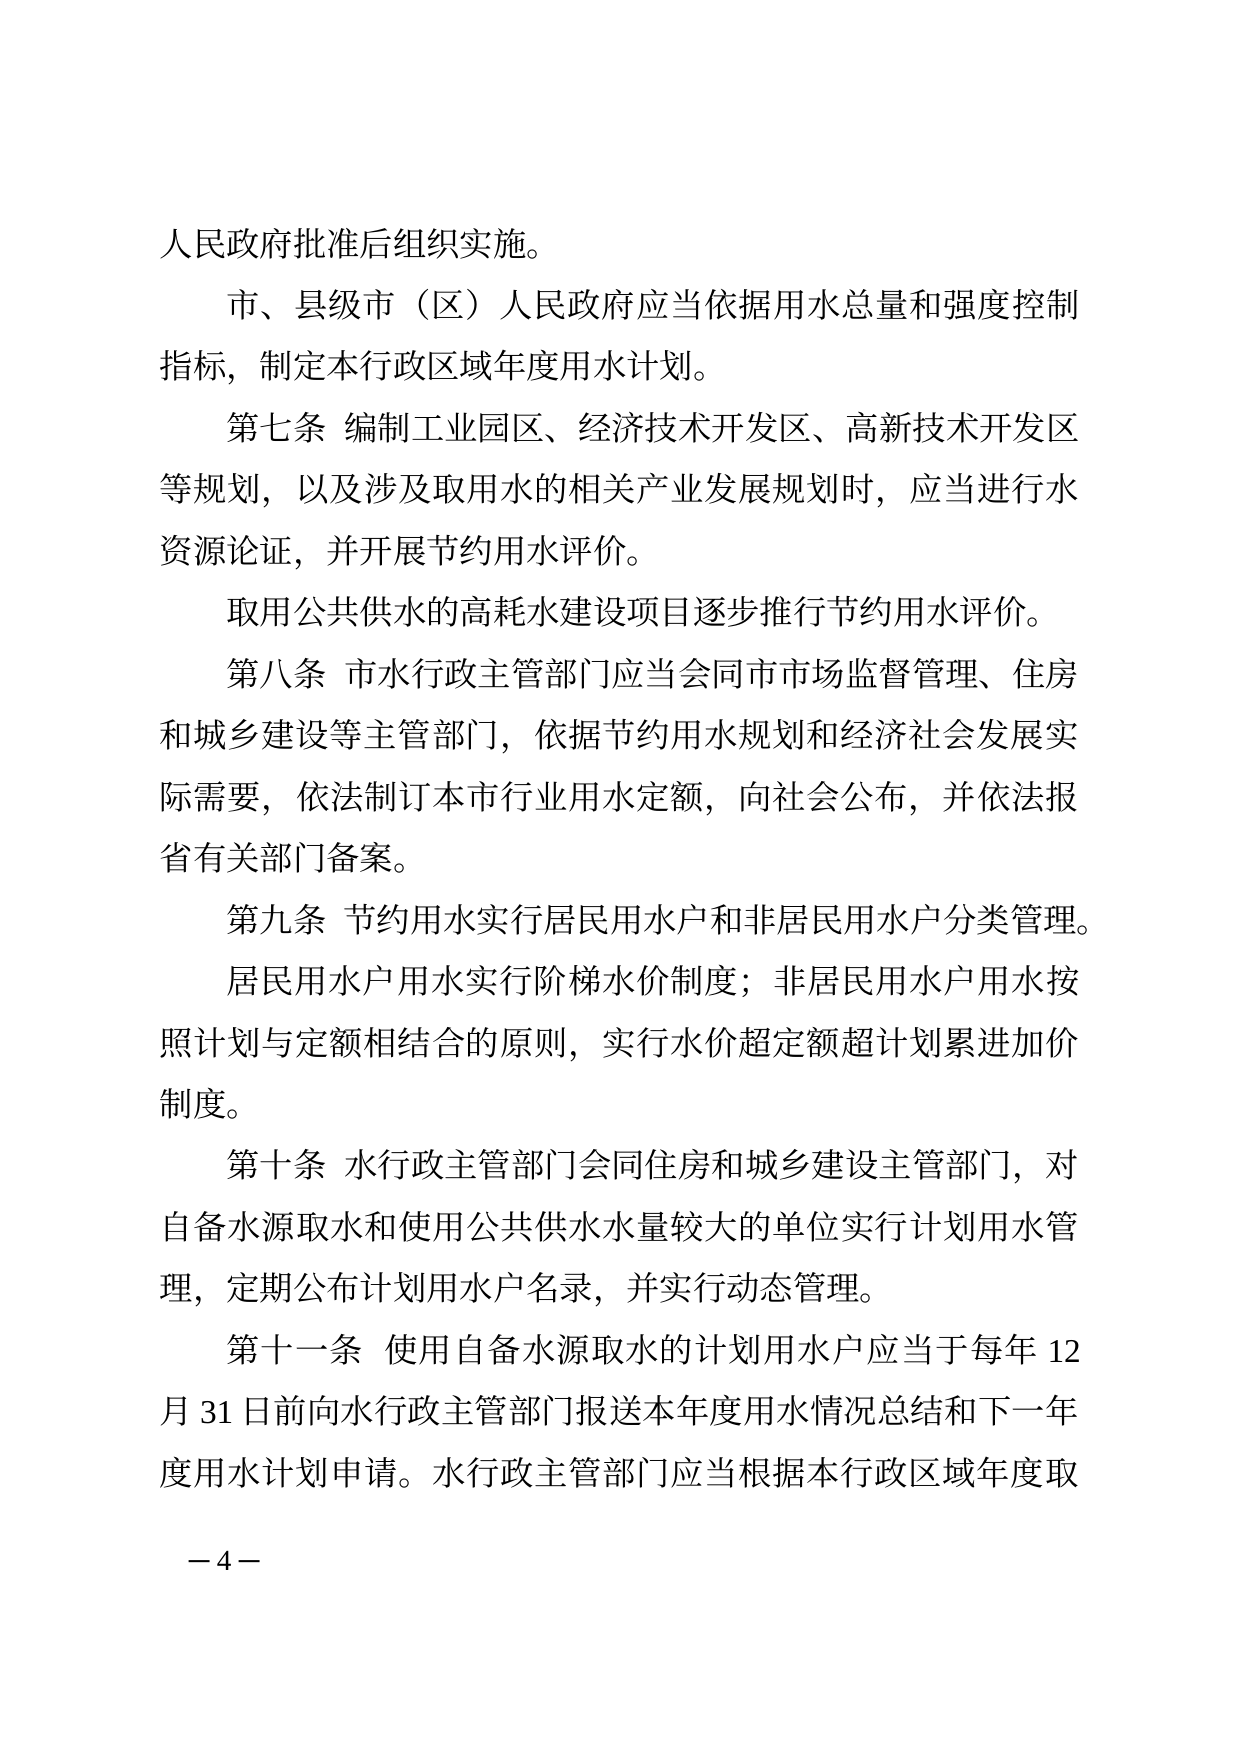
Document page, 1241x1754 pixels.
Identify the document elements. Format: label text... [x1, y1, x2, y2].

text 居民用水户用水实行阶梯水价制度；非居民用水户用水按照计划与定额相结合的原则，实行水价超定额超计划累进加价制度。 [159, 944, 1081, 1129]
text 取用公共供水的高耗水建设项目逐步推行节约用水评价。 [159, 576, 1081, 637]
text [159, 1313, 1081, 1497]
text 第七条 编制工业园区、经济技术开发区、高新技术开发区等规划，以及涉及取用水的相关产业发展规划时，应当进行水资源论证，并开展节约用水评价。 [159, 391, 1081, 576]
text 第十条 水行政主管部门会同住房和城乡建设主管部门，对自备水源取水和使用公共供水水量较大的单位实行计划用水管理，定期公布计划用水户名录，并实行动态管理。 [159, 1129, 1081, 1313]
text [159, 207, 1081, 268]
text 第八条 市水行政主管部门应当会同市市场监督管理、住房和城乡建设等主管部门，依据节约用水规划和经济社会发展实际需要，依法制订本市行业用水定额，向社会公布，并依法报省有关部门备案。 [159, 637, 1081, 883]
text 第九条 节约用水实行居民用水户和非居民用水户分类管理。 [159, 883, 1081, 944]
text 市、县级市（区）人民政府应当依据用水总量和强度控制指标，制定本行政区域年度用水计划。 [159, 268, 1081, 391]
